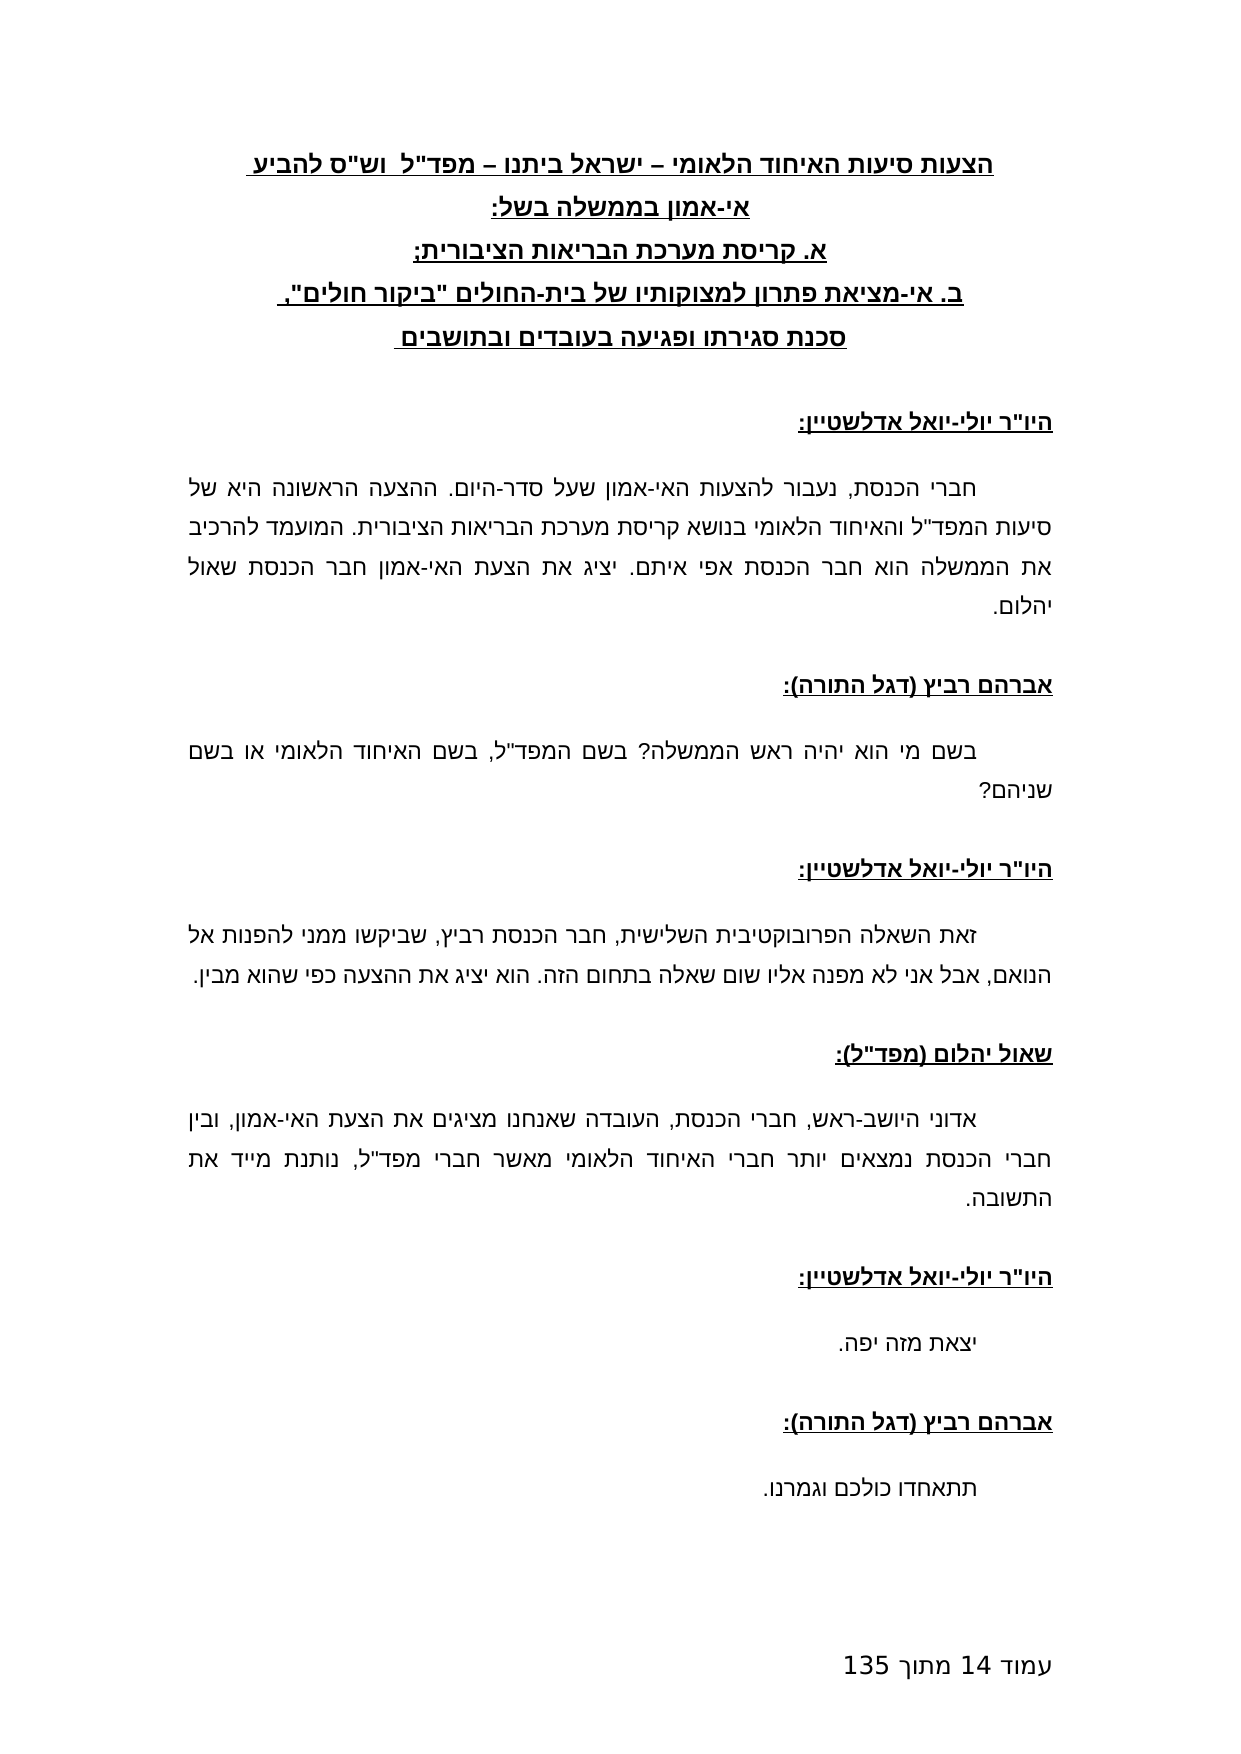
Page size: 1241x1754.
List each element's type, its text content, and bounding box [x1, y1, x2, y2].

text שאול יהלום (מפד"ל): [187, 1041, 1053, 1067]
text בשם מי הוא יהיה ראש הממשלה? בשם המפד"ל, בשם האיחוד הלאומי או בשם שניהם? [187, 738, 1053, 804]
text א. קריסת מערכת הבריאות הציבורית; [187, 236, 1053, 265]
text יצאת מזה יפה. [187, 1330, 1053, 1356]
text היו"ר יולי-יואל אדלשטיין: [187, 409, 1053, 435]
text אדוני היושב-ראש, חברי הכנסת, העובדה שאנחנו מציגים את הצעת האי-אמון, ובין חברי הכנסת נמצאים יותר חברי האיחוד הלאומי מאשר חברי מפד"ל, נותנת מייד את התשובה. [187, 1106, 1053, 1212]
text הצעות סיעות האיחוד הלאומי – ישראל ביתנו – מפד"ל וש"ס להביע אי-אמון בממשלה בשל: [187, 150, 1053, 222]
text אברהם רביץ (דגל התורה): [187, 672, 1053, 698]
text היו"ר יולי-יואל אדלשטיין: [187, 1264, 1053, 1291]
text אברהם רביץ (דגל התורה): [187, 1409, 1053, 1435]
text חברי הכנסת, נעבור להצעות האי-אמון שעל סדר-היום. ההצעה הראשונה היא של סיעות המפד"ל והאיחוד הלאומי בנושא קריסת מערכת הבריאות הציבורית. המועמד להרכיב את הממשלה הוא חבר הכנסת אפי איתם. יציג את הצעת האי-אמון חבר הכנסת שאול יהלום. [187, 474, 1053, 619]
text ב. אי-מציאת פתרון למצוקותיו של בית-החולים "ביקור חולים", סכנת סגירתו ופגיעה בעובדים ובתושבים [187, 279, 1053, 351]
text תתאחדו כולכם וגמרנו. [187, 1475, 1053, 1501]
text זאת השאלה הפרובוקטיבית השלישית, חבר הכנסת רביץ, שביקשו ממני להפנות אל הנואם, אבל אני לא מפנה אליו שום שאלה בתחום הזה. הוא יציג את ההצעה כפי שהוא מבין. [187, 922, 1053, 988]
text היו"ר יולי-יואל אדלשטיין: [187, 856, 1053, 883]
